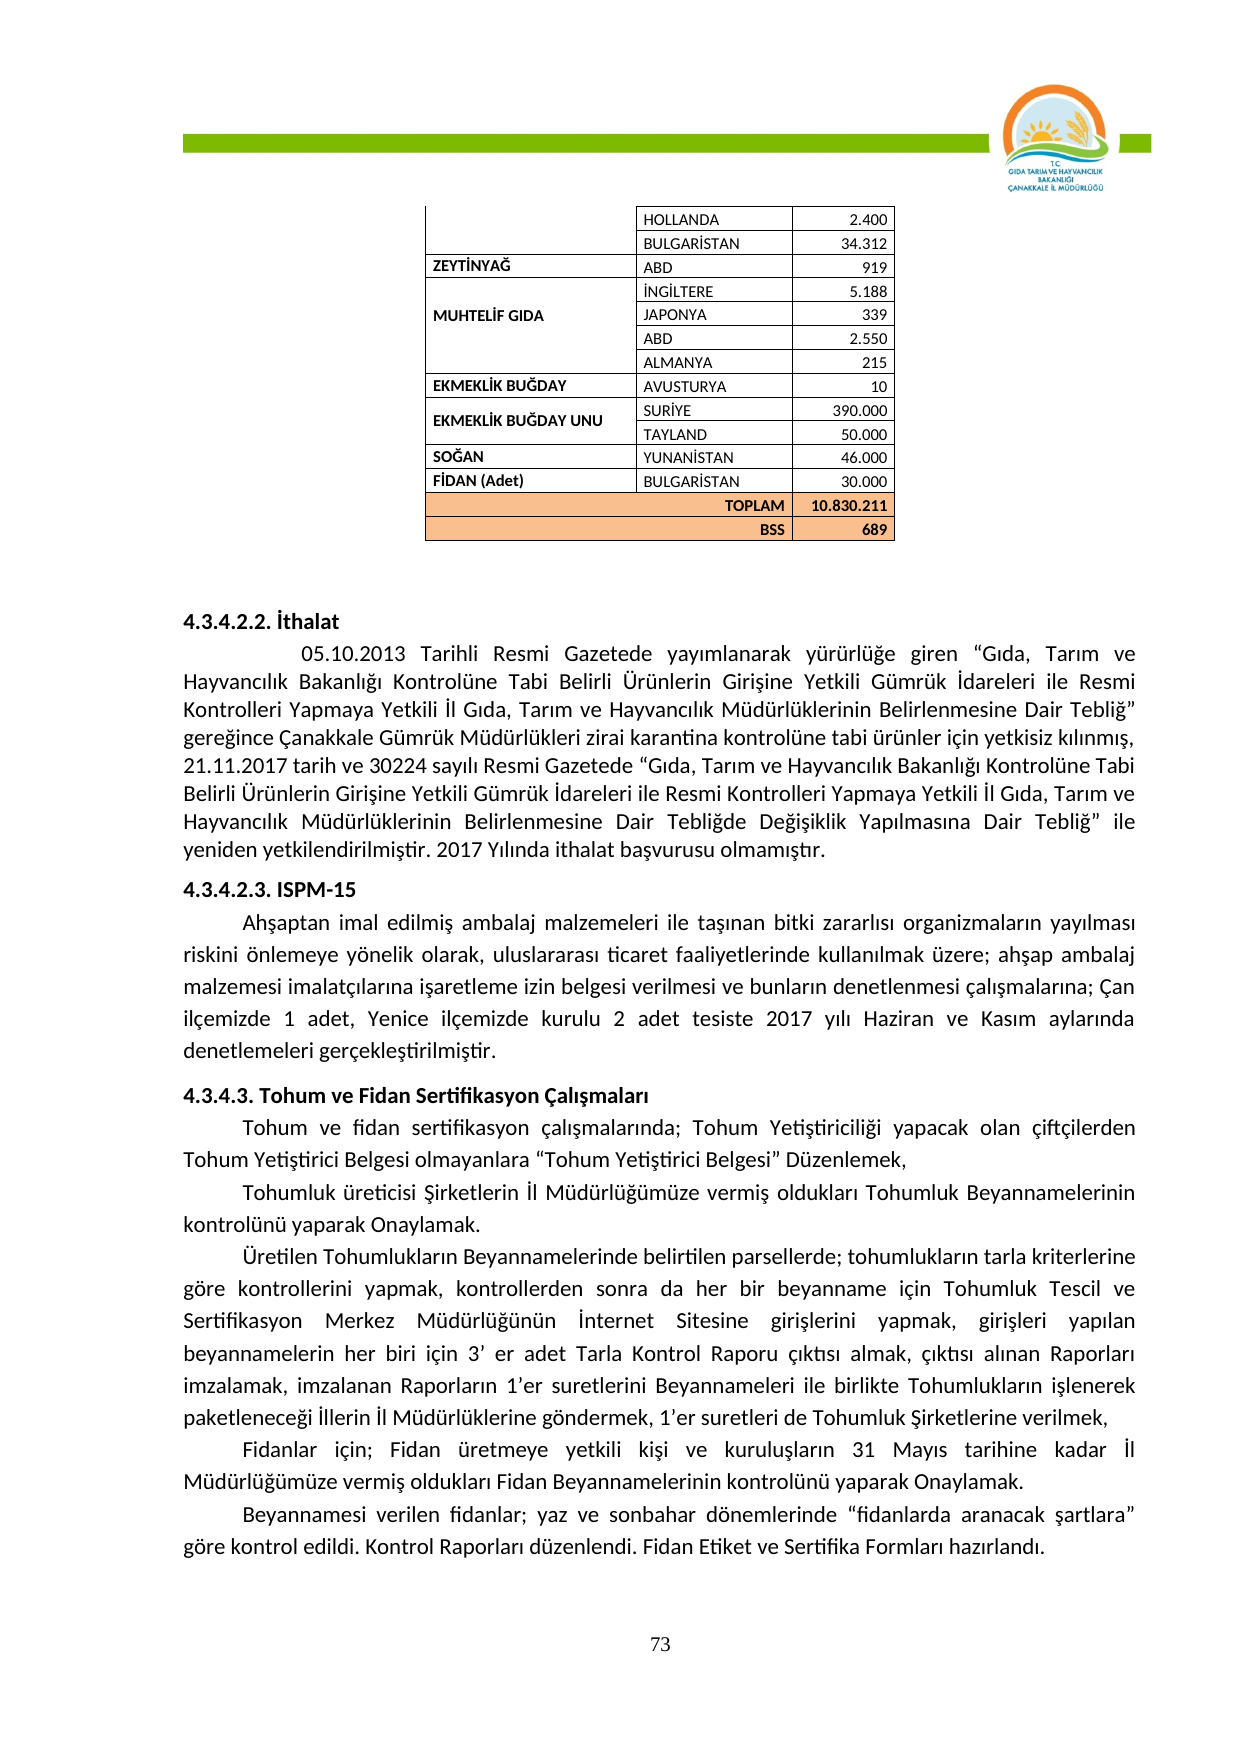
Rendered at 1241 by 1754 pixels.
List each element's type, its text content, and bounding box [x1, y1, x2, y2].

text Üretilen Tohumlukların Beyannamelerinde belirtilen parsellerde; tohumlukların tarla kriterlerine göre kontrollerini yapmak, kontrollerden sonra da her bir beyanname için Tohumluk Tescil ve Sertifikasyon Merkez Müdürlüğünün İnternet Sitesine girişlerini yapmak, girişleri yapılan beyannamelerin her biri için 3’ er adet Tarla Kontrol Raporu çıktısı almak, çıktısı alınan Raporları imzalamak, imzalanan Raporların 1’er suretlerini Beyannameleri ile birlikte Tohumlukların işlenerek paketleneceği İllerin İl Müdürlüklerine göndermek, 1’er suretleri de Tohumluk Şirketlerine verilmek, [183, 1242, 1137, 1431]
text Fidanlar için; Fidan üretmeye yetkili kişi ve kuruluşların 31 Mayıs tarihine kadar İl Müdürlüğümüze vermiş oldukları Fidan Beyannamelerinin kontrolünü yaparak Onaylamak. [183, 1435, 1137, 1496]
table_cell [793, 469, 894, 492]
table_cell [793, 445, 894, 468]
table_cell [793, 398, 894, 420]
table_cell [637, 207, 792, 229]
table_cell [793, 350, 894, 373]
picture [183, 73, 1152, 206]
text Beyannamesi verilen fidanlar; yaz ve sonbahar dönemlerinde “fidanlarda aranacak şartlara” göre kontrol edildi. Kontrol Raporları düzenlendi. Fidan Etiket ve Sertifika Formları hazırlandı. [183, 1500, 1137, 1560]
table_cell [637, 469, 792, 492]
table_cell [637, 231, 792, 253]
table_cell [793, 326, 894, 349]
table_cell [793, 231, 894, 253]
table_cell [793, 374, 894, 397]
subtitle 4.3.4.2.3. ISPM-15 [183, 876, 1137, 904]
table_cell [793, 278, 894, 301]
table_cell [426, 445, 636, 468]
text Tohumluk üreticisi Şirketlerin İl Müdürlüğümüze vermiş oldukları Tohumluk Beyannamelerinin kontrolünü yaparak Onaylamak. [183, 1178, 1137, 1238]
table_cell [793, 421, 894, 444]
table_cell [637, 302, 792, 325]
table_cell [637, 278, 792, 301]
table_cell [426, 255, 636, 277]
text 05.10.2013 Tarihli Resmi Gazetede yayımlanarak yürürlüğe giren “Gıda, Tarım ve Hayvancılık Bakanlığı Kontrolüne Tabi Belirli Ürünlerin Girişine Yetkili Gümrük İdareleri ile Resmi Kontrolleri Yapmaya Yetkili İl Gıda, Tarım ve Hayvancılık Müdürlüklerinin Belirlenmesine Dair Tebliğ” gereğince Çanakkale Gümrük Müdürlükleri zirai karantina kontrolüne tabi ürünler için yetkisiz kılınmış, 21.11.2017 tarih ve 30224 sayılı Resmi Gazetede “Gıda, Tarım ve Hayvancılık Bakanlığı Kontrolüne Tabi Belirli Ürünlerin Girişine Yetkili Gümrük İdareleri ile Resmi Kontrolleri Yapmaya Yetkili İl Gıda, Tarım ve Hayvancılık Müdürlüklerinin Belirlenmesine Dair Tebliğde Değişiklik Yapılmasına Dair Tebliğ” ile yeniden yetkilendirilmiştir. 2017 Yılında ithalat başvurusu olmamıştır. [183, 639, 1137, 863]
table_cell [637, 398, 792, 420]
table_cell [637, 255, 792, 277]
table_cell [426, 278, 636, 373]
subtitle 4.3.4.2.2. İthalat [183, 607, 1137, 635]
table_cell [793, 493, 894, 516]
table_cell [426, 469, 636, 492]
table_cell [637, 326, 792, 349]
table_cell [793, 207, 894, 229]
text Ahşaptan imal edilmiş ambalaj malzemeleri ile taşınan bitki zararlısı organizmaların yayılması riskini önlemeye yönelik olarak, uluslararası ticaret faaliyetlerinde kullanılmak üzere; ahşap ambalaj malzemesi imalatçılarına işaretleme izin belgesi verilmesi ve bunların denetlenmesi çalışmalarına; Çan ilçemizde 1 adet, Yenice ilçemizde kurulu 2 adet tesiste 2017 yılı Haziran ve Kasım aylarında denetlemeleri gerçekleştirilmiştir. [183, 908, 1137, 1064]
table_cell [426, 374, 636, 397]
text Tohum ve fidan sertifikasyon çalışmalarında; Tohum Yetiştiriciliği yapacak olan çiftçilerden Tohum Yetiştirici Belgesi olmayanlara “Tohum Yetiştirici Belgesi” Düzenlemek, [183, 1113, 1137, 1174]
subtitle 4.3.4.3. Tohum ve Fidan Sertifikasyon Çalışmaları [183, 1081, 1137, 1109]
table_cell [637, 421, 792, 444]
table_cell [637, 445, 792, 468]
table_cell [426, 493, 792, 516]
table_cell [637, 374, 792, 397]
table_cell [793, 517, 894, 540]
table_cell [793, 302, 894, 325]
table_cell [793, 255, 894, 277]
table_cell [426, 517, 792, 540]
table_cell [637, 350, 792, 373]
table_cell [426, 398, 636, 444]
